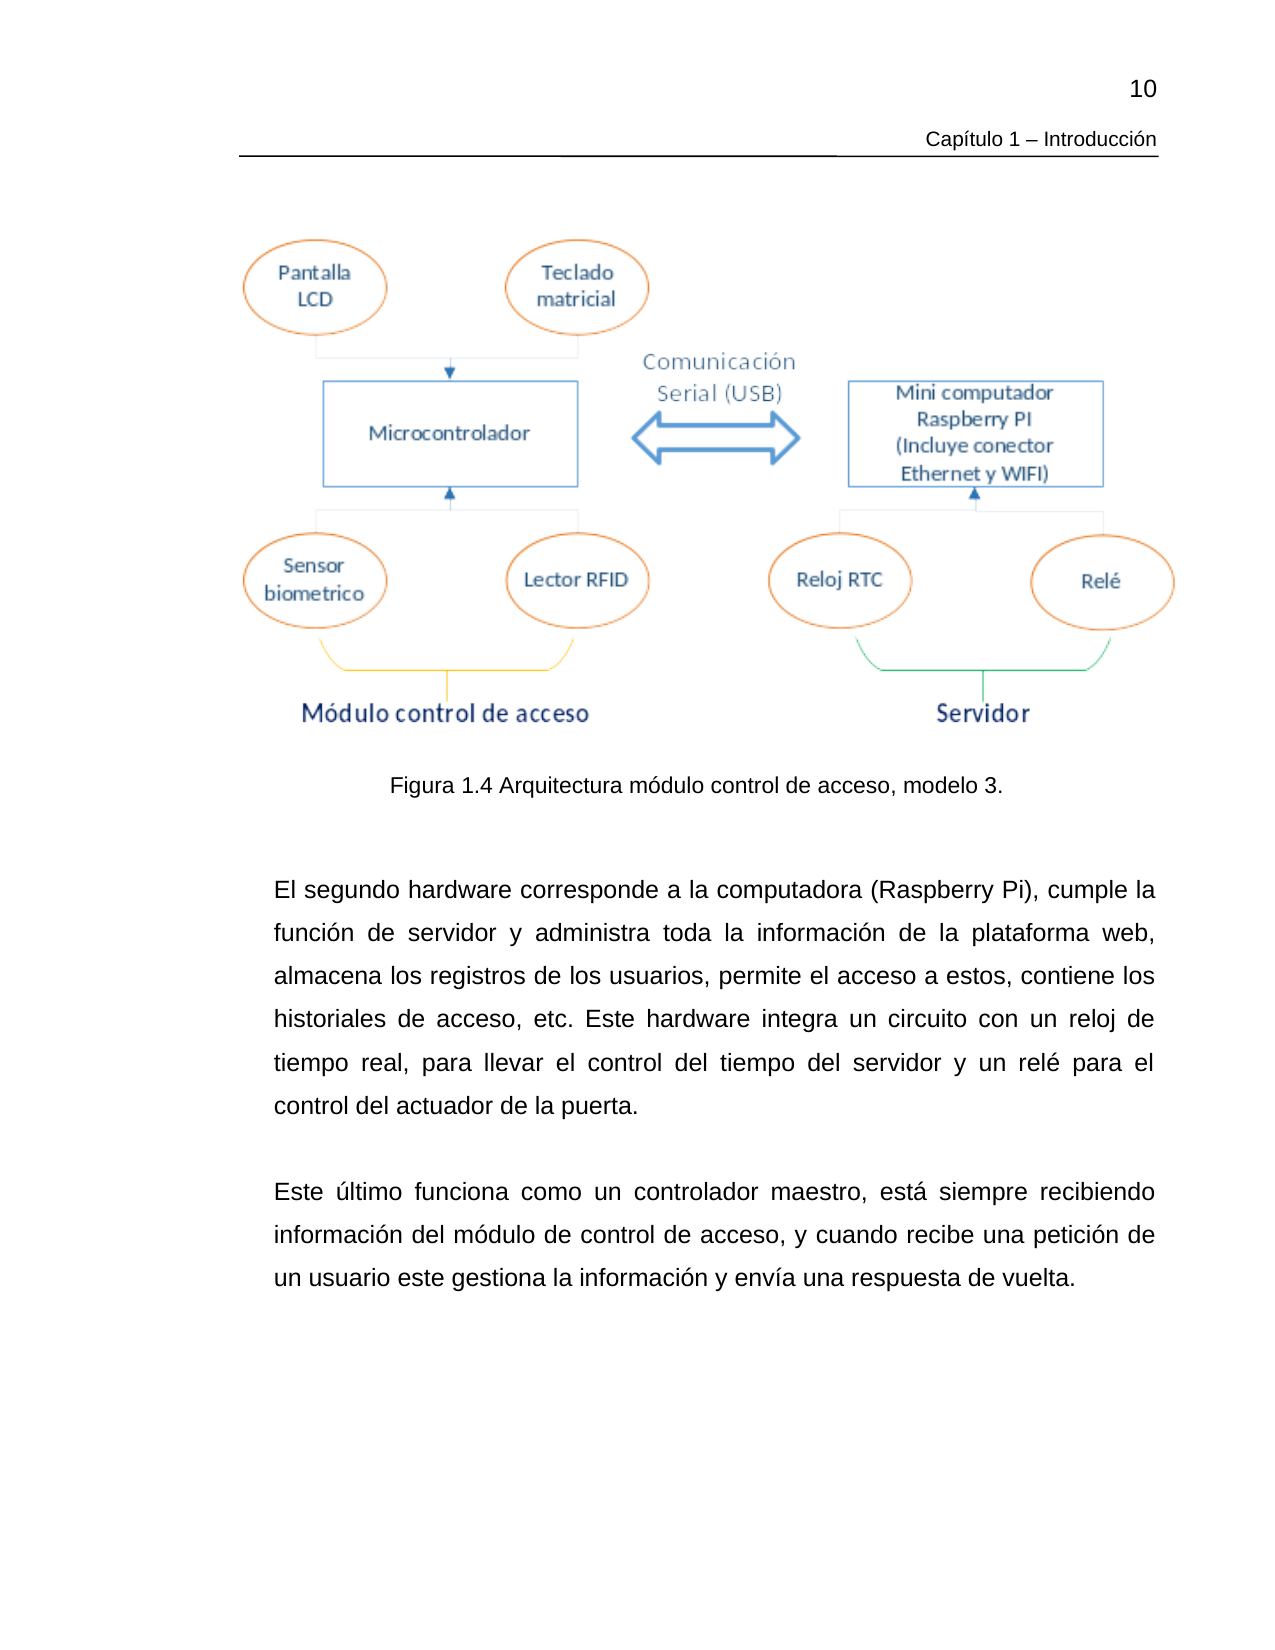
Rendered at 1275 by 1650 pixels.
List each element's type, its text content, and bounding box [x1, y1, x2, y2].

text El segundo hardware corresponde a la computadora (Raspberry Pi), cumple la función de servidor y administra toda la información de la plataforma web, almacena los registros de los usuarios, permite el acceso a estos, contiene los historiales de acceso, etc. Este hardware integra un circuito con un reloj de tiempo real, para llevar el control del tiempo del servidor y un relé para el control del actuador de la puerta. [274, 875, 1157, 1119]
text Figura 1.4 Arquitectura módulo control de acceso, modelo 3. [236, 772, 1157, 799]
text Este último funciona como un controlador maestro, está siempre recibiendo información del módulo de control de acceso, y cuando recibe una petición de un usuario este gestiona la información y envía una respuesta de vuelta. [274, 1177, 1157, 1292]
